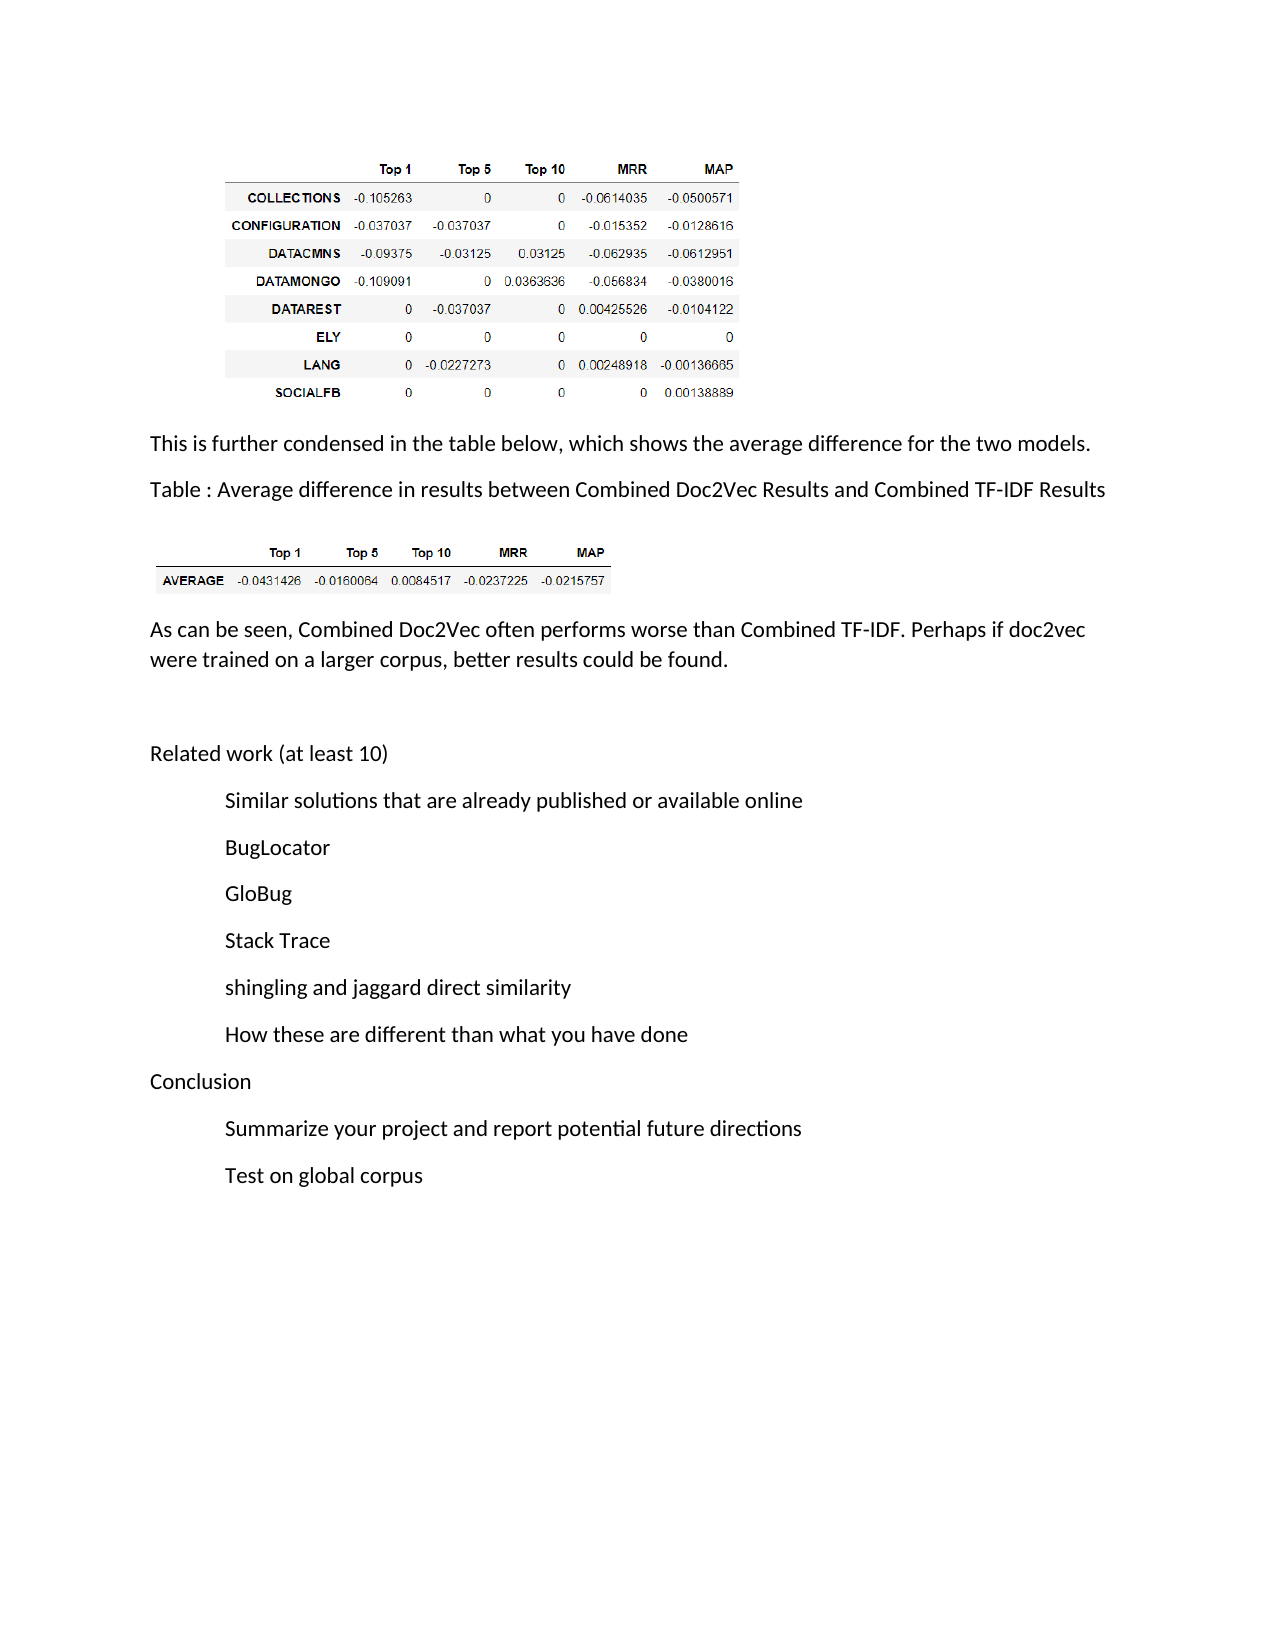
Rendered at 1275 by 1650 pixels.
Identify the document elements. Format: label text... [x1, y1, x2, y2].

picture [150, 522, 614, 596]
text Conclusion [150, 1067, 1125, 1095]
text shingling and jaggard direct similarity [150, 973, 1125, 1001]
text How these are different than what you have done [150, 1020, 1125, 1048]
text BugLocator [150, 833, 1125, 861]
text Related work (at least 10) [150, 739, 1125, 767]
text Similar solutions that are already published or available online [150, 786, 1125, 814]
text Summarize your project and report potential future directions [150, 1114, 1125, 1142]
text This is further condensed in the table below, which shows the average difference for the two models. [150, 429, 1125, 457]
text GloBug [150, 879, 1125, 907]
picture [225, 150, 740, 410]
text Table : Average difference in results between Combined Doc2Vec Results and Combined TF-IDF Results [150, 476, 1125, 503]
text Test on global corpus [150, 1161, 1125, 1189]
text As can be seen, Combined Doc2Vec often performs worse than Combined TF-IDF. Perhaps if doc2vec were trained on a larger corpus, better results could be found. [150, 615, 1125, 673]
text Stack Trace [150, 926, 1125, 954]
